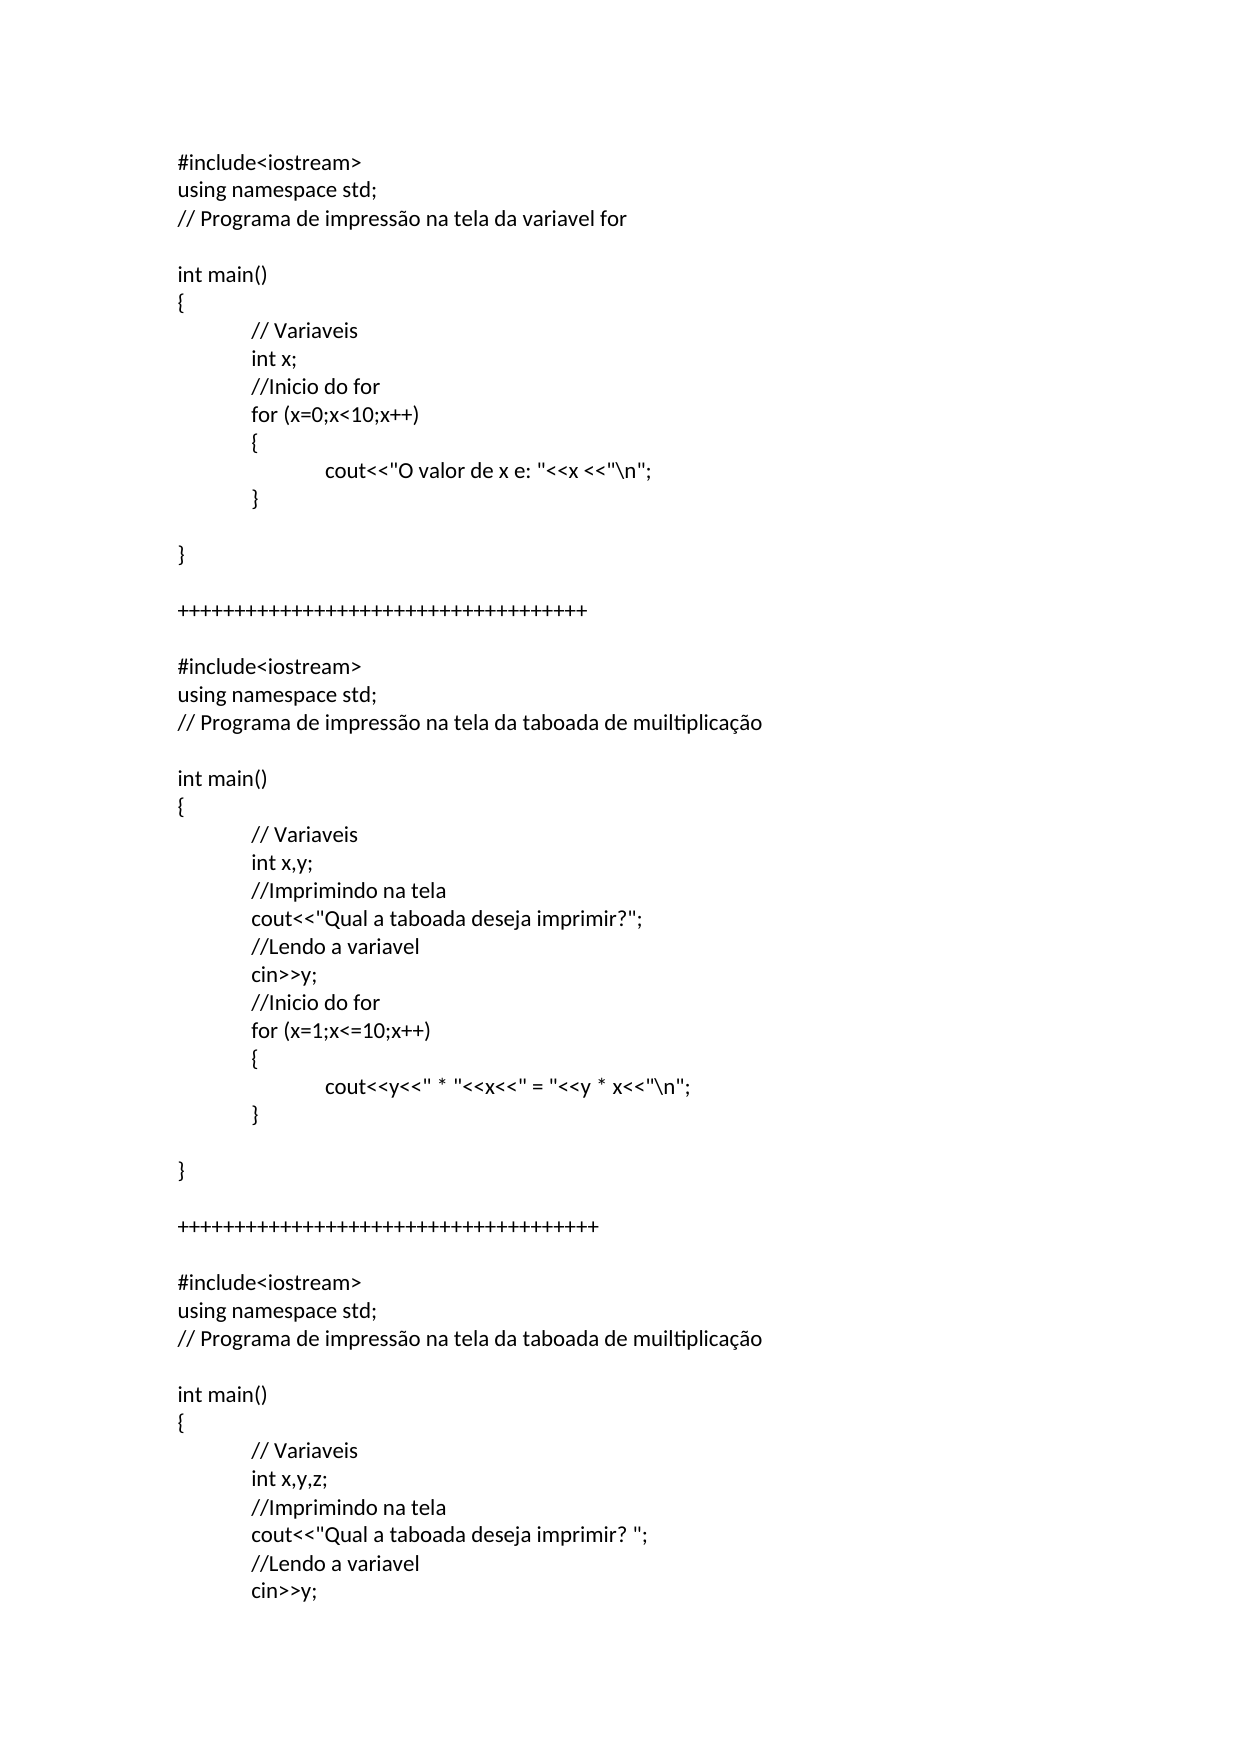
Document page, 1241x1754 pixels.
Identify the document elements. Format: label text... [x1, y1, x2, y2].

text { [177, 1408, 1063, 1437]
text } [177, 484, 1063, 512]
text int x,y; [177, 848, 1063, 876]
text cout<<"Qual a taboada deseja imprimir? "; [177, 1521, 1063, 1549]
text using namespace std; [177, 176, 1063, 204]
text // Programa de impressão na tela da taboada de muiltiplicação [177, 708, 1063, 736]
text cin>>y; [177, 1577, 1063, 1605]
text //Imprimindo na tela [177, 1493, 1063, 1521]
text // Variaveis [177, 1437, 1063, 1464]
text for (x=0;x<10;x++) [177, 400, 1063, 428]
text { [177, 428, 1063, 456]
text // Programa de impressão na tela da taboada de muiltiplicação [177, 1324, 1063, 1352]
text //Inicio do for [177, 988, 1063, 1016]
text using namespace std; [177, 680, 1063, 708]
text } [177, 1100, 1063, 1128]
text // Variaveis [177, 316, 1063, 344]
text //Lendo a variavel [177, 1549, 1063, 1577]
text cout<<y<<" * "<<x<<" = "<<y * x<<"\n"; [177, 1072, 1063, 1100]
text ++++++++++++++++++++++++++++++++++++ [177, 596, 1063, 624]
text { [177, 1044, 1063, 1072]
text { [177, 288, 1063, 316]
text #include<iostream> [177, 652, 1063, 680]
text int x,y,z; [177, 1464, 1063, 1493]
text +++++++++++++++++++++++++++++++++++++ [177, 1212, 1063, 1240]
text { [177, 792, 1063, 820]
text int x; [177, 344, 1063, 372]
text // Variaveis [177, 820, 1063, 848]
text // Programa de impressão na tela da variavel for [177, 204, 1063, 232]
text //Lendo a variavel [177, 932, 1063, 960]
text cout<<"O valor de x e: "<<x <<"\n"; [177, 456, 1063, 484]
text using namespace std; [177, 1296, 1063, 1324]
text int main() [177, 764, 1063, 792]
text int main() [177, 1381, 1063, 1408]
text //Inicio do for [177, 372, 1063, 400]
text } [177, 1156, 1063, 1184]
text int main() [177, 260, 1063, 288]
text for (x=1;x<=10;x++) [177, 1016, 1063, 1044]
text #include<iostream> [177, 1268, 1063, 1296]
text //Imprimindo na tela [177, 876, 1063, 904]
text #include<iostream> [177, 148, 1063, 176]
text cout<<"Qual a taboada deseja imprimir?"; [177, 904, 1063, 932]
text cin>>y; [177, 960, 1063, 988]
text } [177, 540, 1063, 568]
